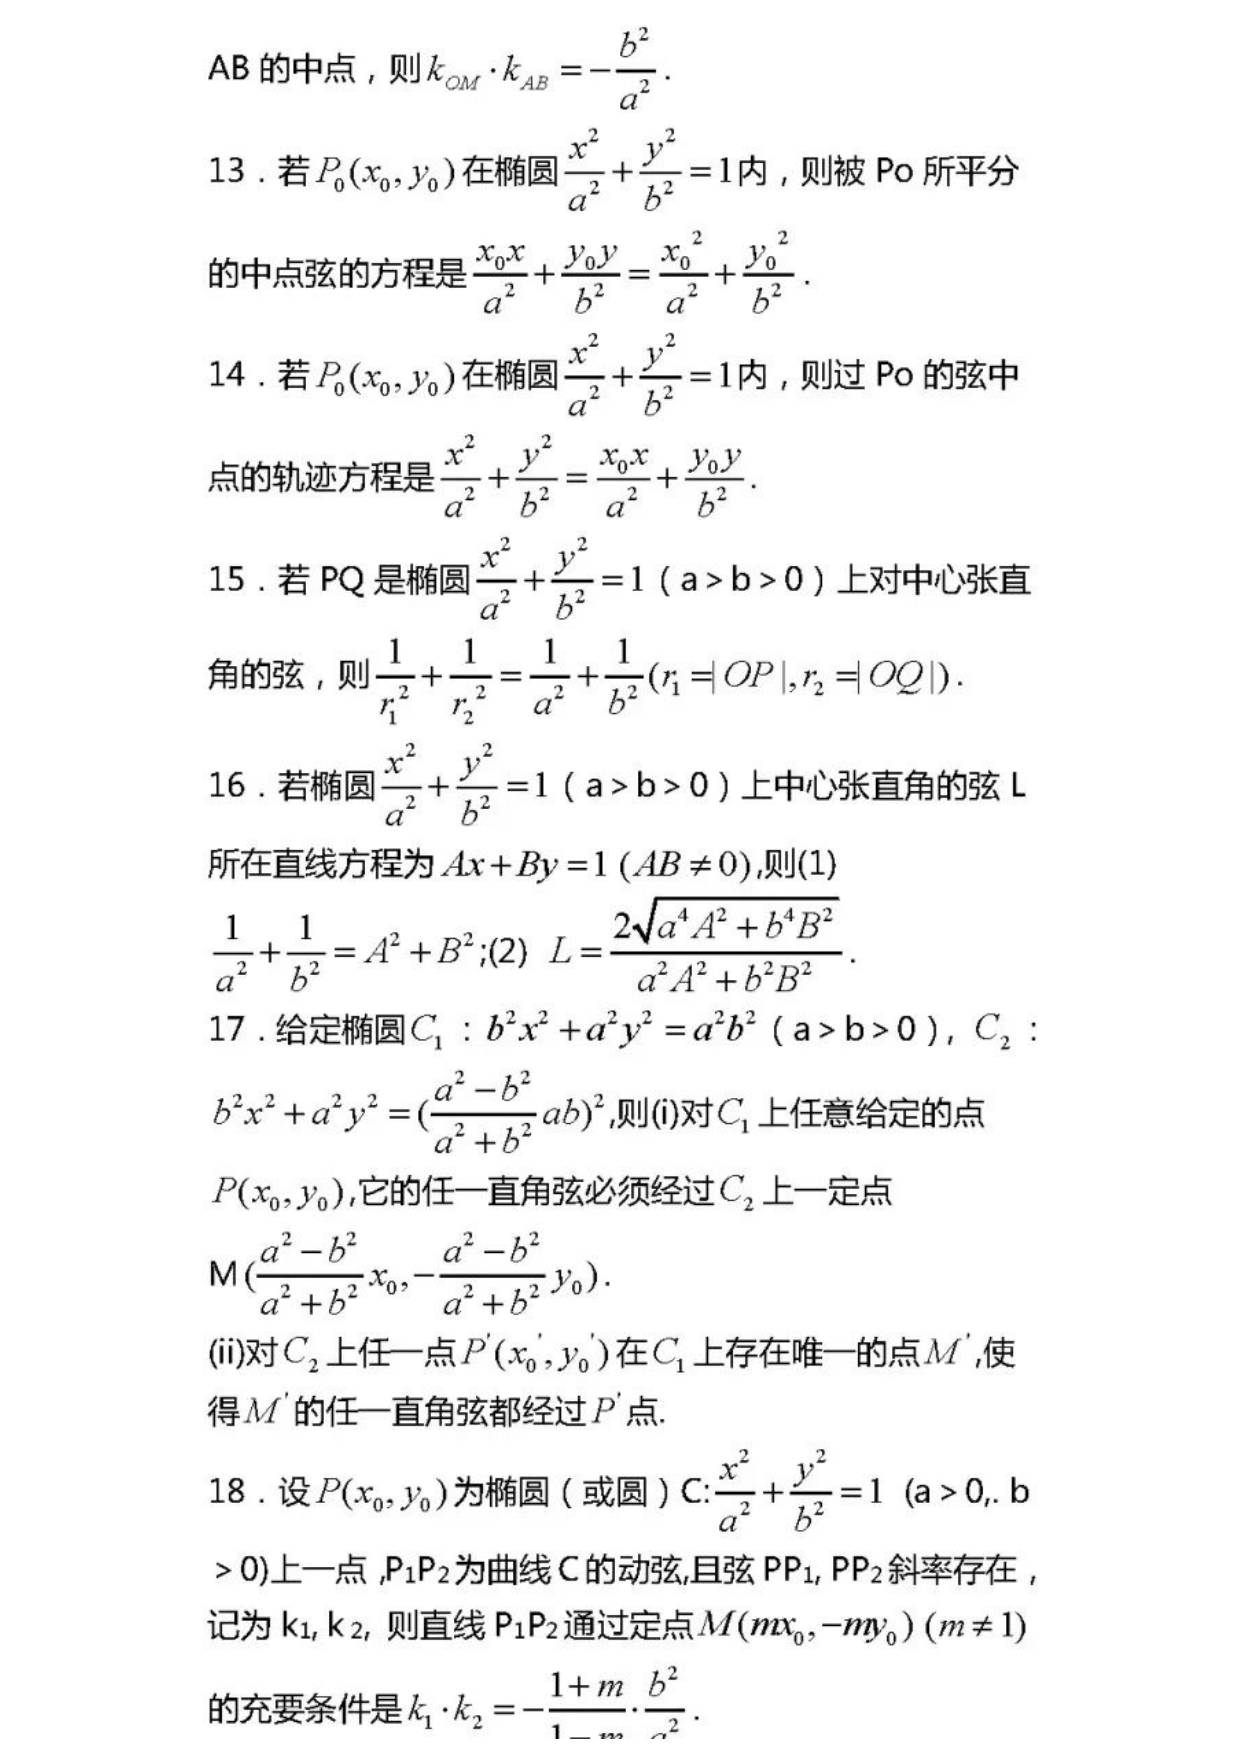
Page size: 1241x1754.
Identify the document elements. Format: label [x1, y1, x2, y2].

picture [181, 15, 1060, 1739]
